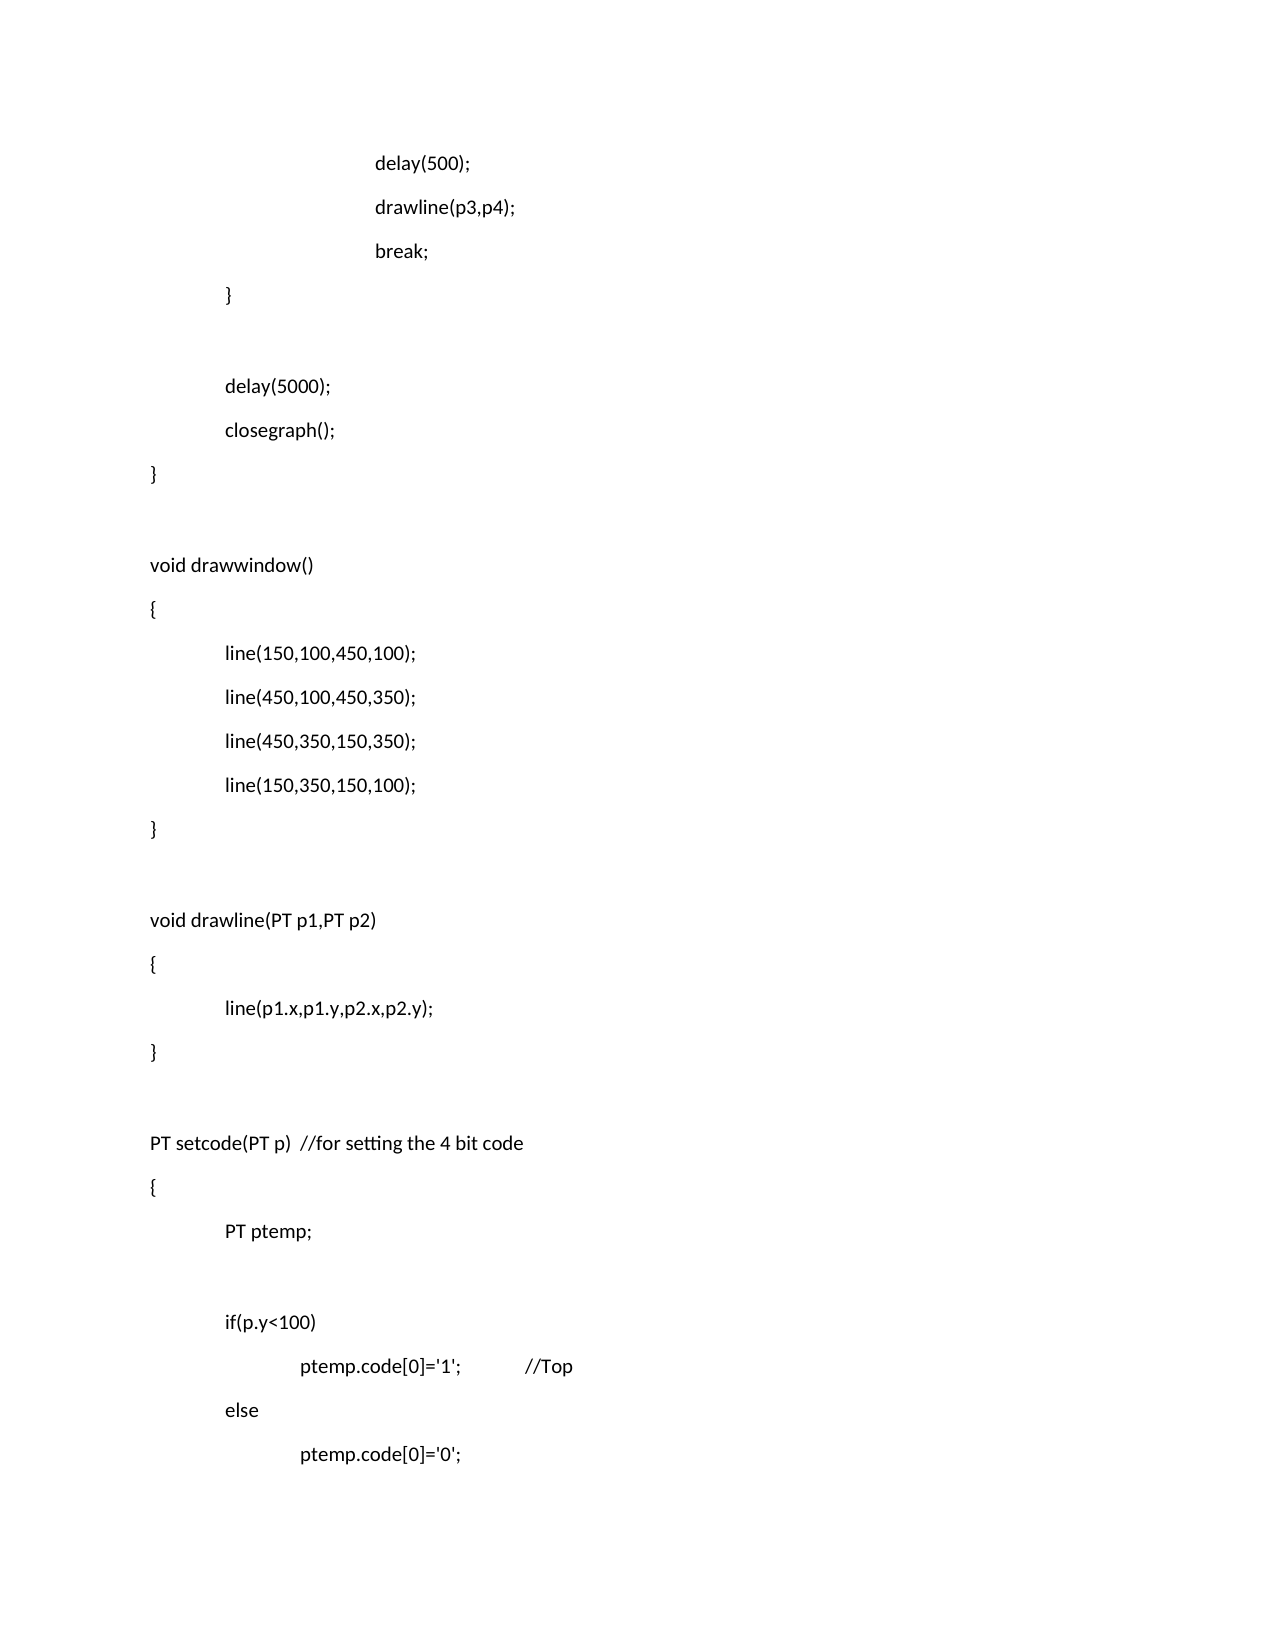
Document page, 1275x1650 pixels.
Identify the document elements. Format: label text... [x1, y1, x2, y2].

text break; [150, 238, 1125, 263]
text void drawline(PT p1,PT p2) [150, 907, 1125, 933]
text { [150, 1174, 1125, 1200]
text line(450,100,450,350); [150, 684, 1125, 709]
text } [150, 816, 1125, 842]
text line(150,100,450,100); [150, 640, 1125, 666]
text { [150, 596, 1125, 621]
text } [150, 282, 1125, 308]
text line(450,350,150,350); [150, 728, 1125, 754]
text line(p1.x,p1.y,p2.x,p2.y); [150, 995, 1125, 1021]
text delay(5000); [150, 373, 1125, 398]
text else [150, 1397, 1125, 1423]
text } [150, 461, 1125, 486]
text if(p.y<100) [150, 1309, 1125, 1335]
text void drawwindow() [150, 552, 1125, 577]
text drawline(p3,p4); [150, 194, 1125, 219]
text closegraph(); [150, 417, 1125, 442]
text } [150, 1039, 1125, 1065]
text PT ptemp; [150, 1218, 1125, 1244]
text { [150, 951, 1125, 977]
text line(150,350,150,100); [150, 772, 1125, 798]
text ptemp.code[0]='1'; //Top [150, 1353, 1125, 1379]
text PT setcode(PT p) //for setting the 4 bit code [150, 1130, 1125, 1156]
text ptemp.code[0]='0'; [150, 1441, 1125, 1467]
text delay(500); [150, 150, 1125, 175]
